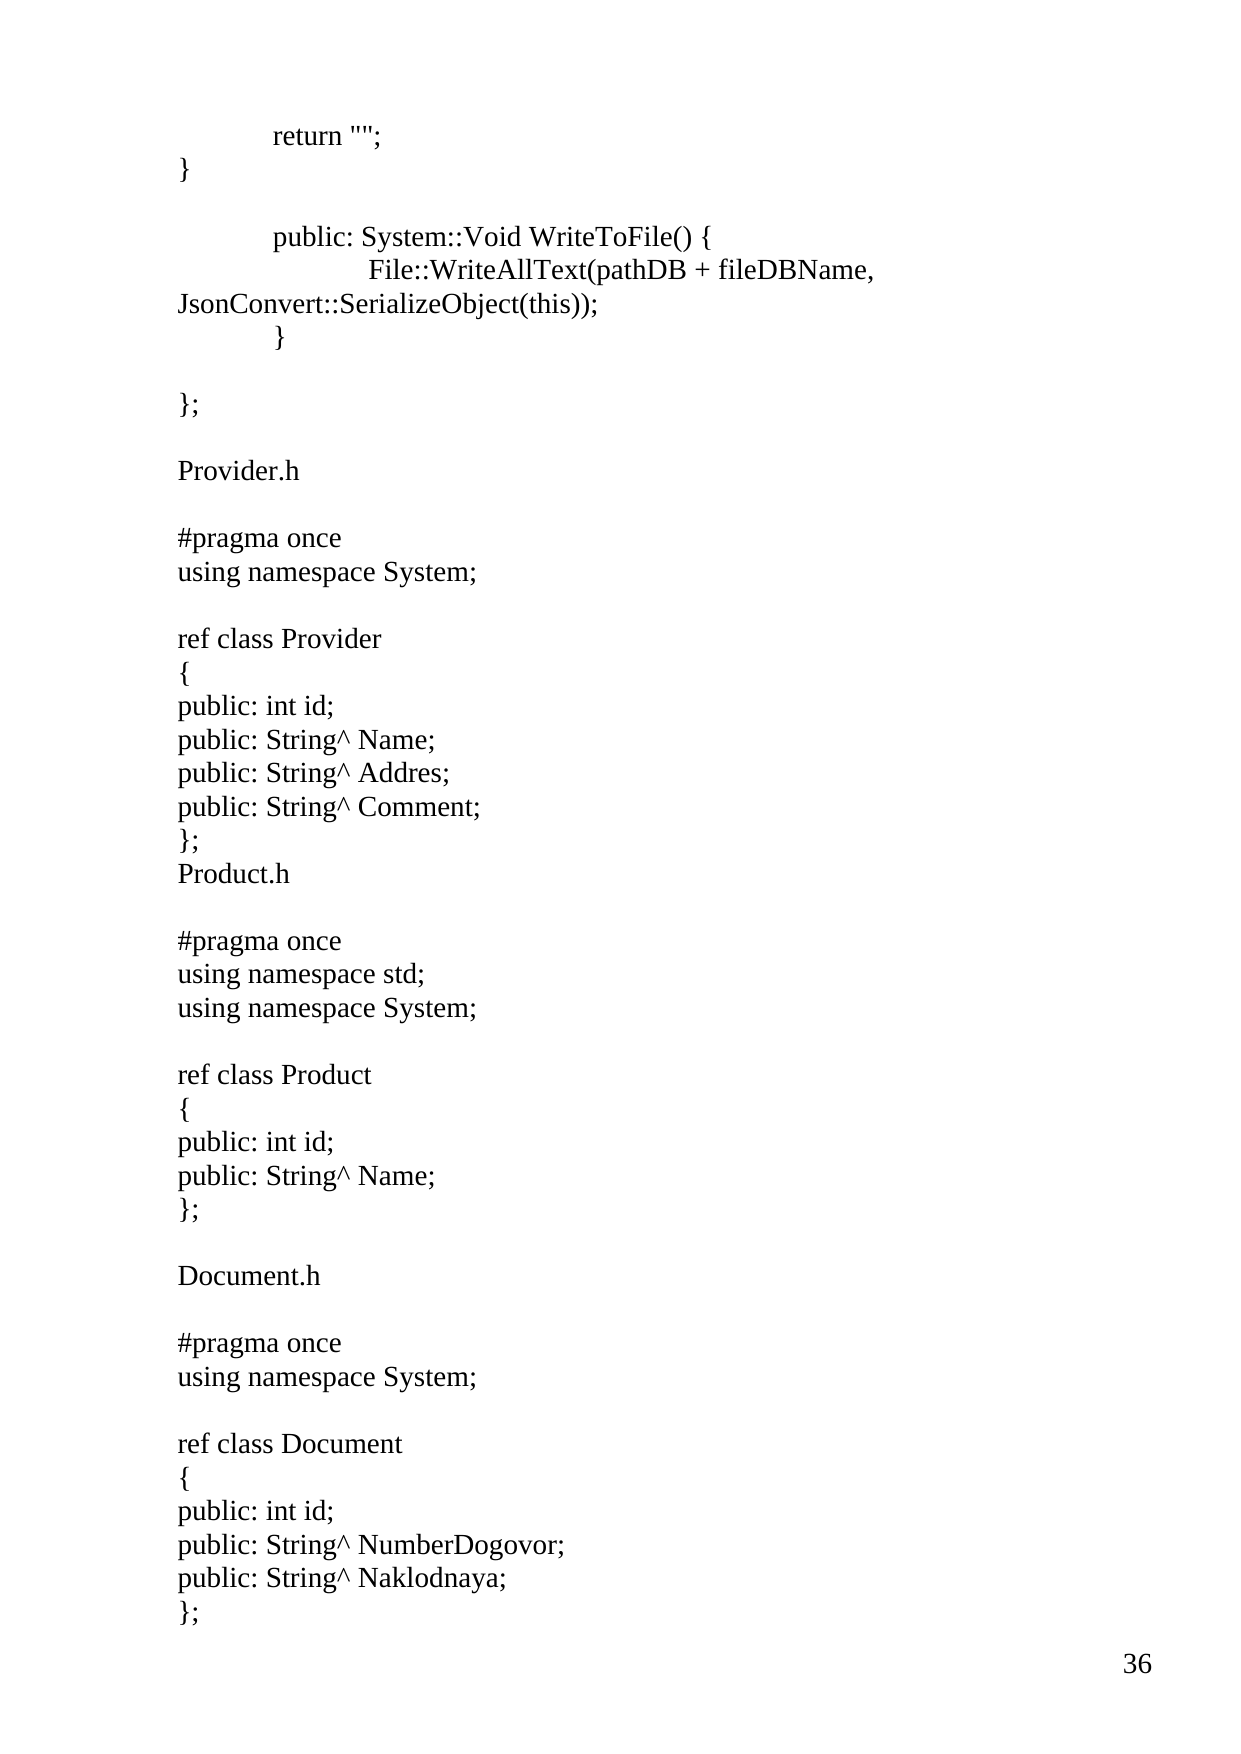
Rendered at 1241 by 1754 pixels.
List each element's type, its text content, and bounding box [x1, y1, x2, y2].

text }; [177, 1594, 1152, 1627]
text public: int id; [177, 688, 1152, 722]
text public: String^ Name; [177, 1158, 1152, 1191]
text { [177, 655, 1152, 688]
text } [177, 152, 1152, 185]
text #pragma once [177, 923, 1152, 957]
text Provider.h [177, 453, 1152, 487]
text using namespace System; [177, 554, 1152, 588]
text Document.h [177, 1258, 1152, 1292]
text } [177, 319, 1152, 353]
text ref class Provider [177, 621, 1152, 655]
text return ""; [177, 118, 1152, 152]
text using namespace std; [177, 957, 1152, 990]
text ref class Document [177, 1426, 1152, 1460]
text using namespace System; [177, 990, 1152, 1024]
text Product.h [177, 856, 1152, 889]
text ref class Product [177, 1057, 1152, 1091]
text public: String^ Name; [177, 722, 1152, 755]
text using namespace System; [177, 1359, 1152, 1393]
text }; [177, 1191, 1152, 1225]
text public: String^ Naklodnaya; [177, 1560, 1152, 1594]
text { [177, 1460, 1152, 1493]
text }; [177, 386, 1152, 420]
text public: String^ Addres; [177, 755, 1152, 789]
text #pragma once [177, 1326, 1152, 1359]
text File::WriteAllText(pathDB + fileDBName, JsonConvert::SerializeObject(this)); [177, 252, 1152, 319]
text public: System::Void WriteToFile() { [177, 219, 1152, 252]
text public: String^ Comment; [177, 789, 1152, 822]
text public: int id; [177, 1493, 1152, 1527]
text public: String^ NumberDogovor; [177, 1527, 1152, 1560]
text public: int id; [177, 1124, 1152, 1158]
text { [177, 1091, 1152, 1124]
text }; [177, 822, 1152, 856]
text #pragma once [177, 521, 1152, 554]
